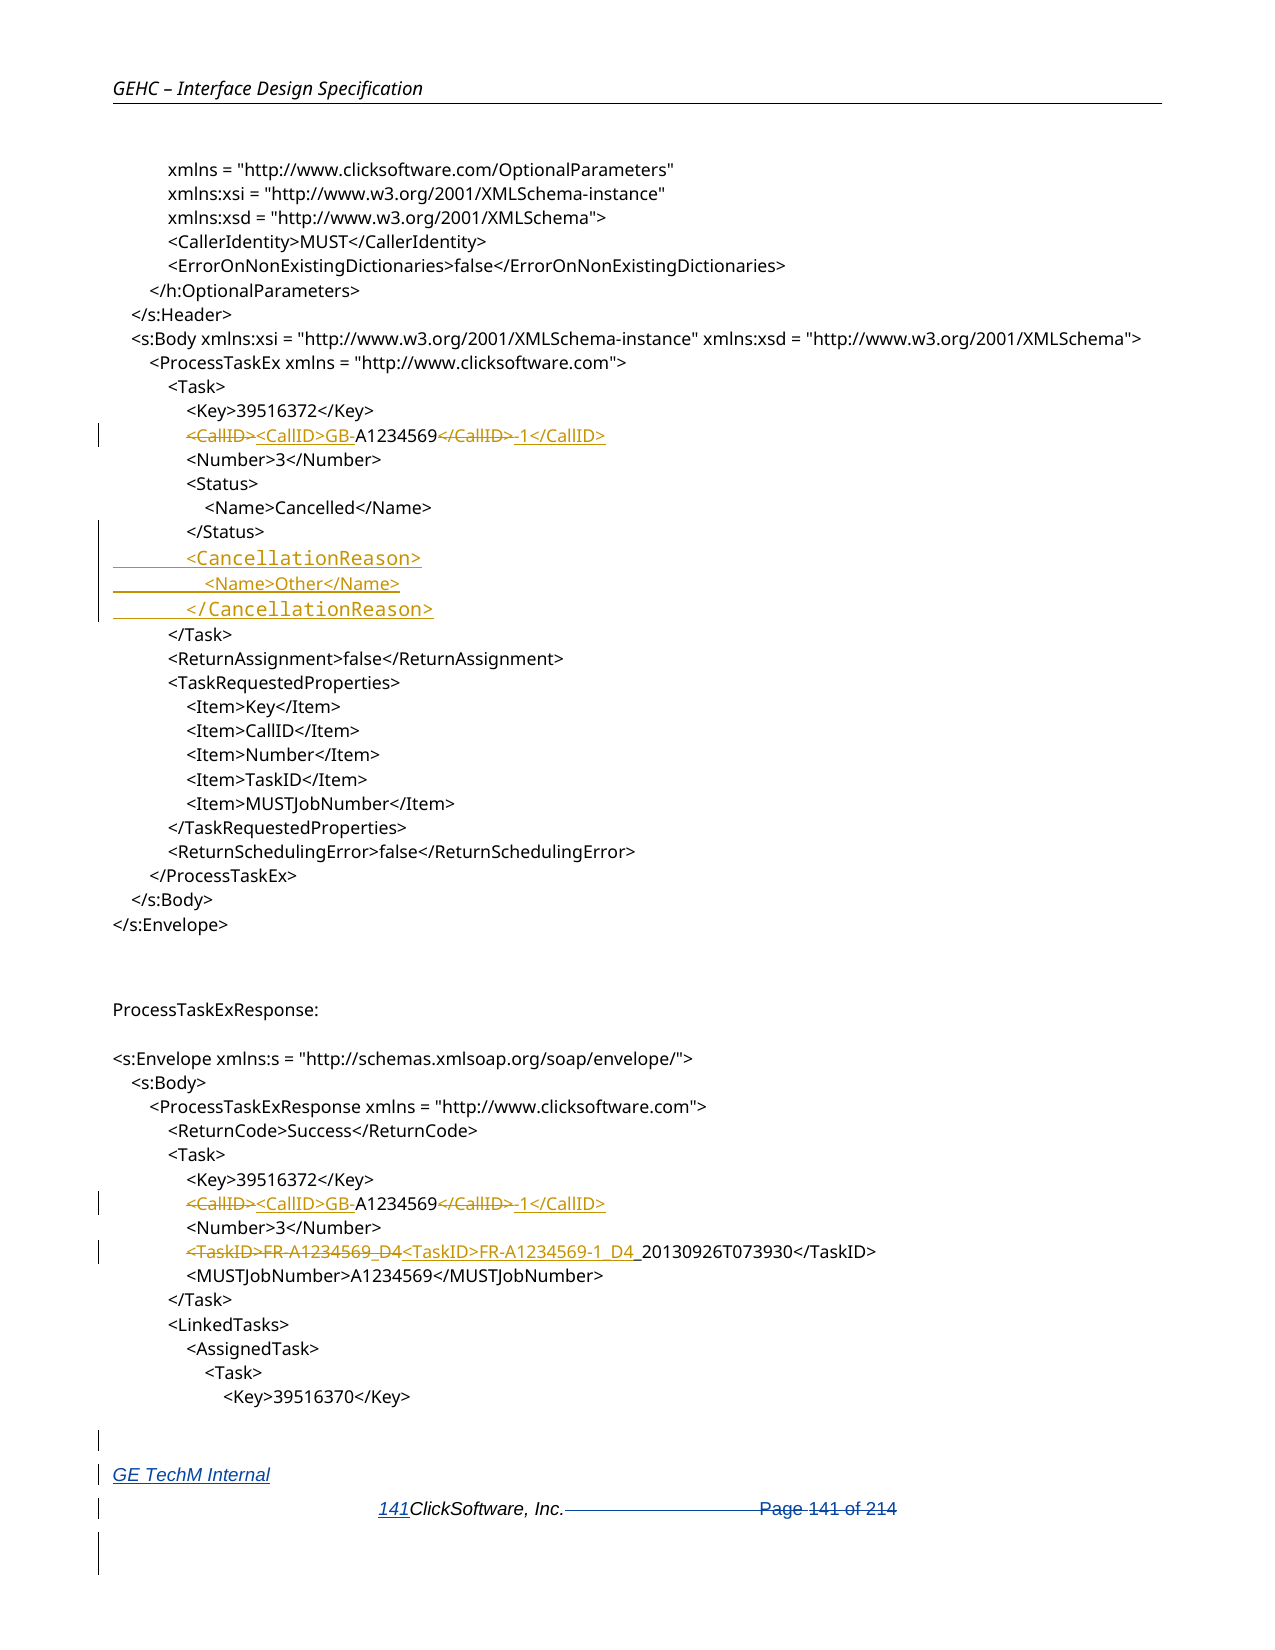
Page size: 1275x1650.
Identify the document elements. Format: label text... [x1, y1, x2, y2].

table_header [101, 1046, 1174, 1409]
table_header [101, 157, 1174, 936]
text ProcessTaskExResponse: [112, 997, 1162, 1022]
